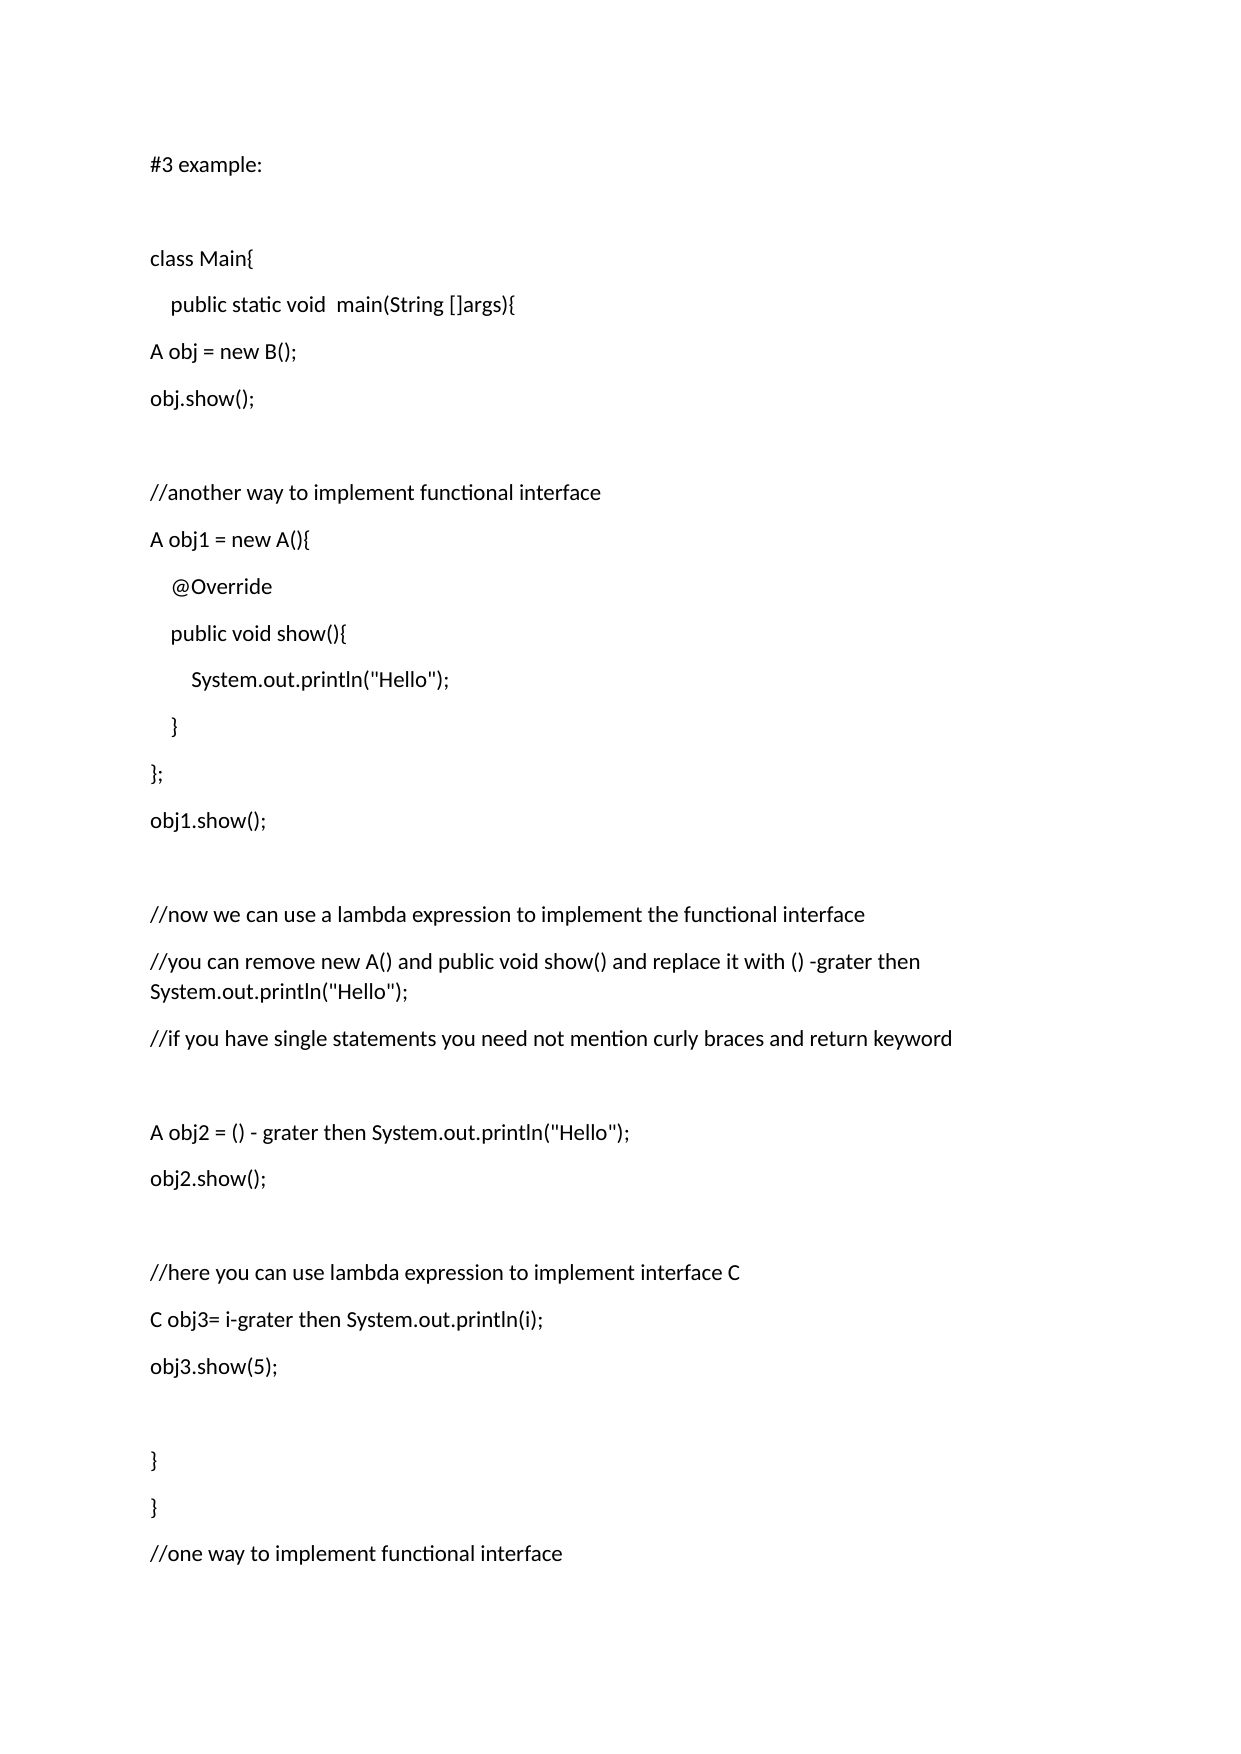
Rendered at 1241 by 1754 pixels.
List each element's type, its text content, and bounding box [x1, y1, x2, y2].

text }; [150, 759, 1090, 787]
text //one way to implement functional interface [150, 1539, 1090, 1568]
text class Main{ [150, 244, 1090, 272]
text obj3.show(5); [150, 1352, 1090, 1380]
text obj2.show(); [150, 1164, 1090, 1193]
text obj1.show(); [150, 806, 1090, 834]
text //you can remove new A() and public void show() and replace it with () -grater then System.out.println("Hello"); [150, 947, 1090, 1005]
text //if you have single statements you need not mention curly braces and return keyword [150, 1024, 1090, 1052]
text } [150, 712, 1090, 741]
text A obj2 = () - grater then System.out.println("Hello"); [150, 1118, 1090, 1146]
text C obj3= i-grater then System.out.println(i); [150, 1305, 1090, 1333]
text //another way to implement functional interface [150, 478, 1090, 506]
text #3 example: [150, 150, 1090, 178]
text @Override [150, 572, 1090, 600]
text //here you can use lambda expression to implement interface C [150, 1258, 1090, 1286]
text } [150, 1493, 1090, 1521]
text A obj = new B(); [150, 337, 1090, 366]
text A obj1 = new A(){ [150, 525, 1090, 553]
text //now we can use a lambda expression to implement the functional interface [150, 900, 1090, 928]
text public static void main(String []args){ [150, 291, 1090, 319]
text obj.show(); [150, 384, 1090, 412]
text System.out.println("Hello"); [150, 666, 1090, 694]
text } [150, 1446, 1090, 1474]
text public void show(){ [150, 619, 1090, 647]
